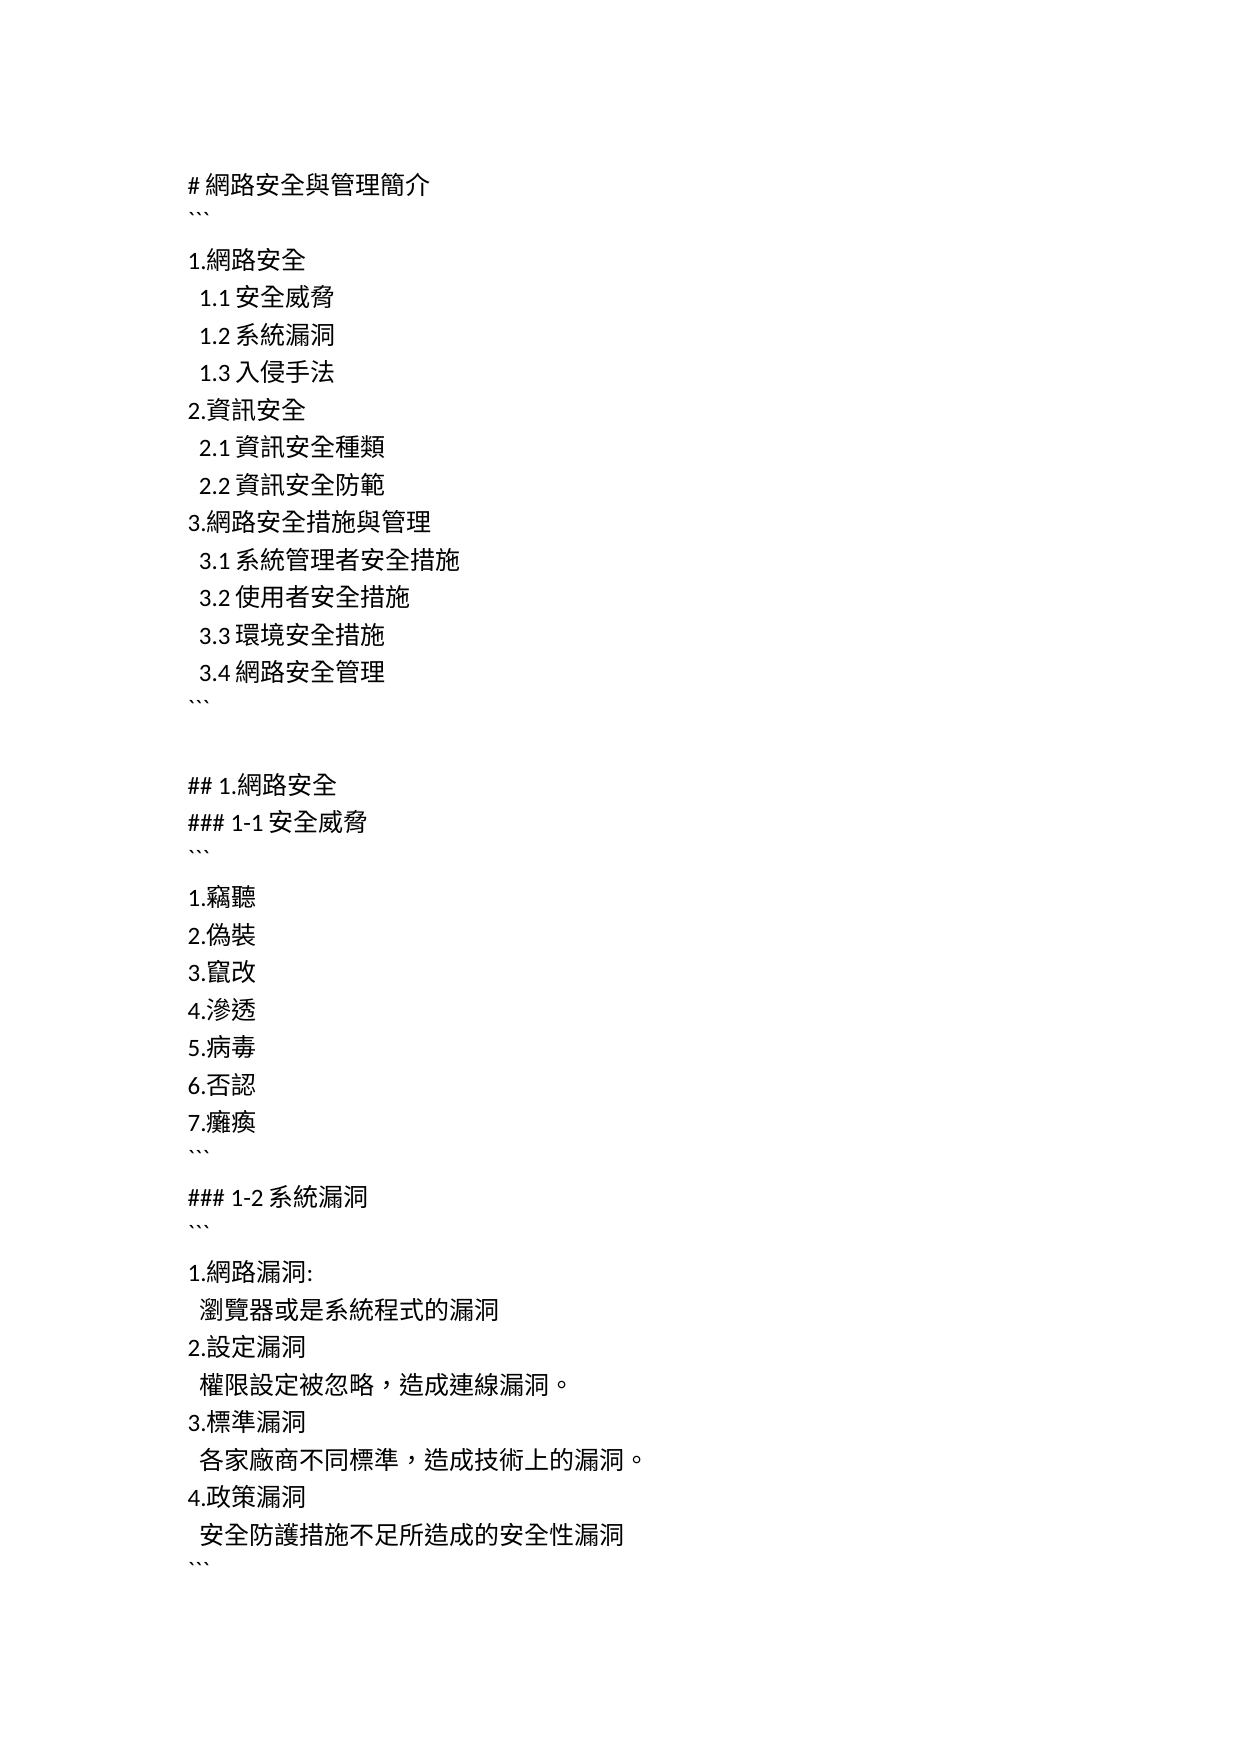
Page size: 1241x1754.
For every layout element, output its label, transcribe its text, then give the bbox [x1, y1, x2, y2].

text 2.2資訊安全防範 [187, 464, 1053, 502]
text 1.網路安全 [187, 239, 1053, 277]
text 1.1安全威脅 [187, 277, 1053, 314]
text 權限設定被忽略，造成連線漏洞。 [187, 1364, 1053, 1402]
text 3.1系統管理者安全措施 [187, 539, 1053, 577]
text 3.竄改 [187, 952, 1053, 989]
text ``` [187, 202, 1053, 239]
text 瀏覽器或是系統程式的漏洞 [187, 1289, 1053, 1327]
text ``` [187, 839, 1053, 877]
text ``` [187, 1139, 1053, 1177]
text 3.網路安全措施與管理 [187, 502, 1053, 539]
text 1.竊聽 [187, 877, 1053, 914]
text 5.病毒 [187, 1027, 1053, 1064]
text ``` [187, 689, 1053, 727]
text 各家廠商不同標準，造成技術上的漏洞。 [187, 1439, 1053, 1477]
text 3.標準漏洞 [187, 1402, 1053, 1439]
text 2.1資訊安全種類 [187, 427, 1053, 464]
text 1.網路漏洞: [187, 1252, 1053, 1289]
text # 網路安全與管理簡介 [187, 164, 1053, 202]
text 4.滲透 [187, 989, 1053, 1027]
text ``` [187, 1214, 1053, 1252]
text 1.3入侵手法 [187, 352, 1053, 389]
text 6.否認 [187, 1064, 1053, 1102]
text 3.3環境安全措施 [187, 614, 1053, 652]
text ### 1-2系統漏洞 [187, 1177, 1053, 1214]
text 7.癱瘓 [187, 1102, 1053, 1139]
text 2.資訊安全 [187, 389, 1053, 427]
text 2.偽裝 [187, 914, 1053, 952]
text ``` [187, 1552, 1053, 1589]
text 1.2系統漏洞 [187, 314, 1053, 352]
text ### 1-1安全威脅 [187, 802, 1053, 839]
text ## 1.網路安全 [187, 764, 1053, 802]
text 安全防護措施不足所造成的安全性漏洞 [187, 1514, 1053, 1552]
text 3.2使用者安全措施 [187, 577, 1053, 614]
text 3.4網路安全管理 [187, 652, 1053, 689]
text 2.設定漏洞 [187, 1327, 1053, 1364]
text 4.政策漏洞 [187, 1477, 1053, 1514]
